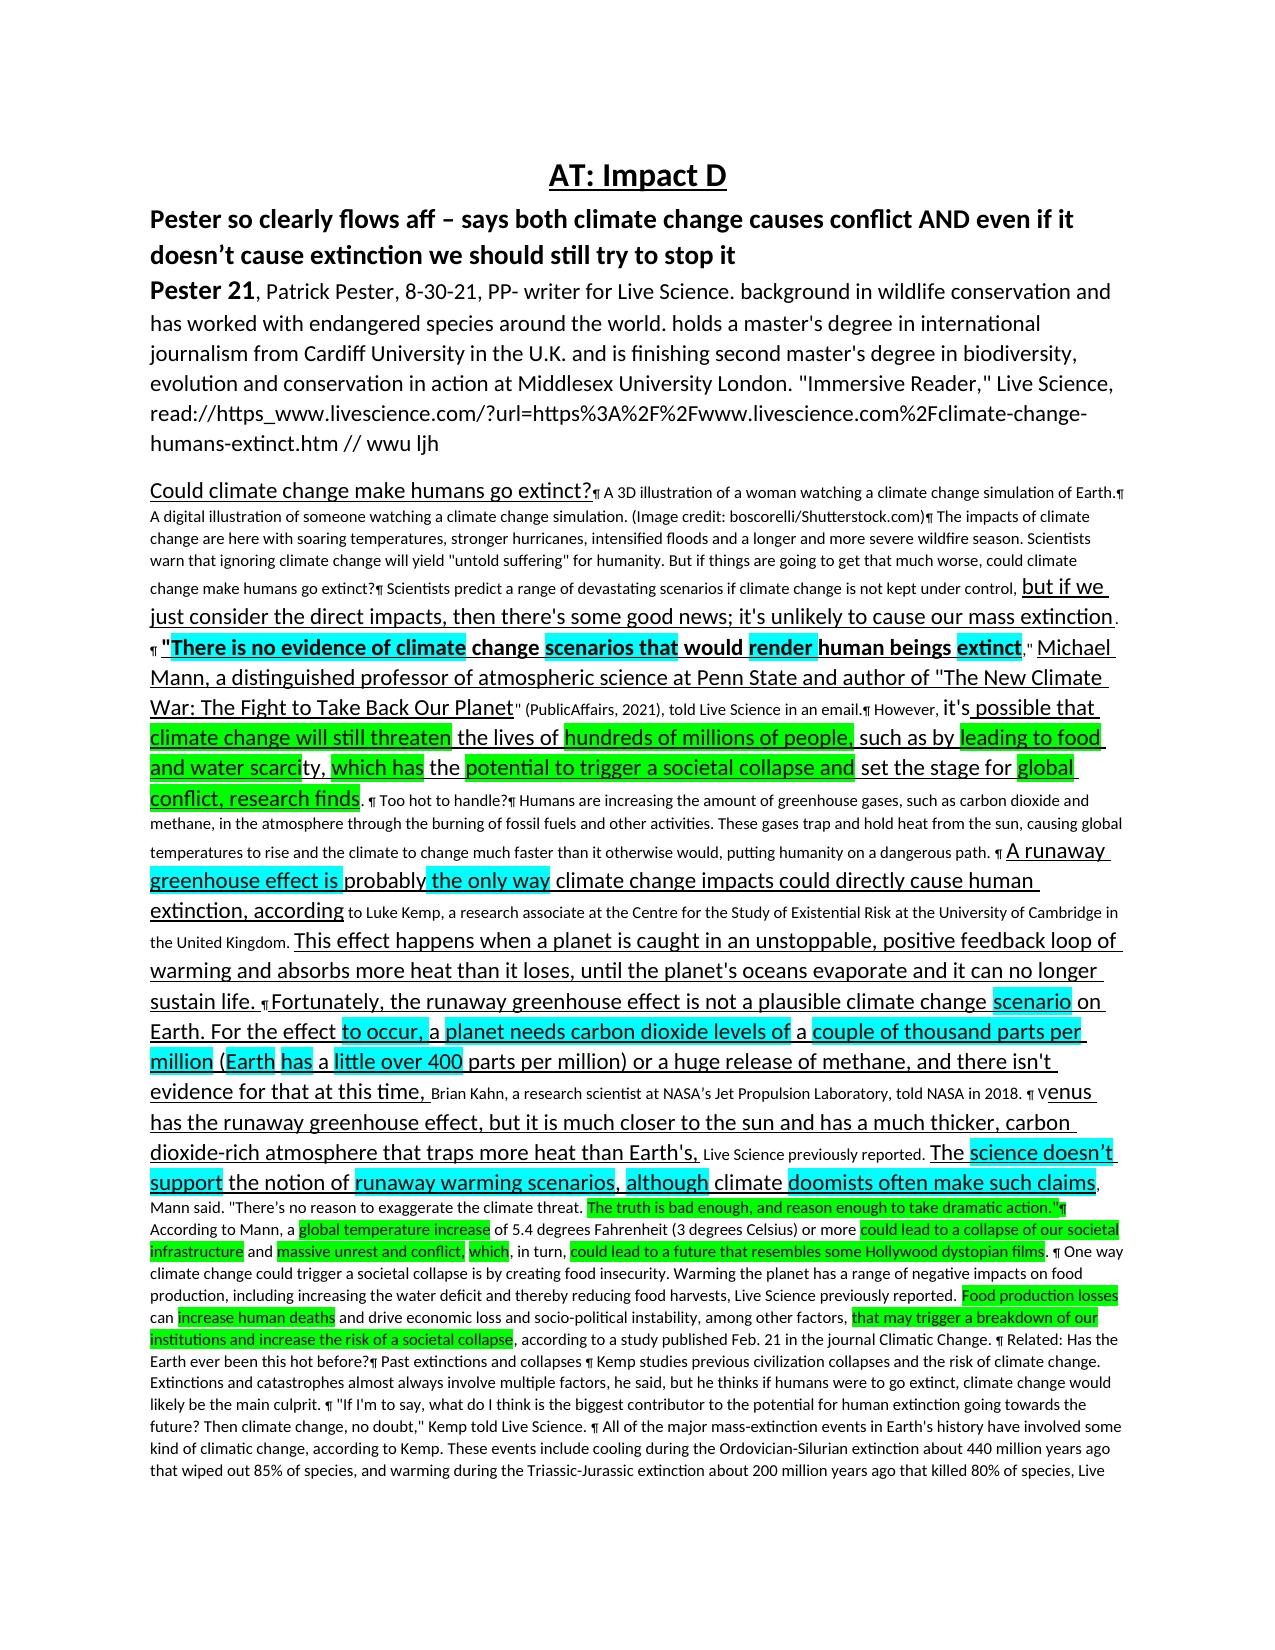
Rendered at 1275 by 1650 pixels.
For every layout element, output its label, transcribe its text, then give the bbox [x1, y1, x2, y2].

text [150, 476, 1125, 1481]
subtitle AT: Impact D [150, 154, 1125, 195]
text Pester 21, Patrick Pester, 8-30-21, PP- writer for Live Science. background in wildlife conservation and has worked with endangered species around the world. holds a master's degree in international journalism from Cardiff University in the U.K. and is finishing second master's degree in biodiversity, evolution and conservation in action at Middlesex University London. "Immersive Reader," Live Science, read://https_www.livescience.com/?url=https%3A%2F%2Fwww.livescience.com%2Fclimate-change-humans-extinct.htm // wwu ljh [150, 273, 1125, 458]
subtitle Pester so clearly flows aff – says both climate change causes conflict AND even if it doesn’t cause extinction we should still try to stop it [150, 202, 1125, 271]
